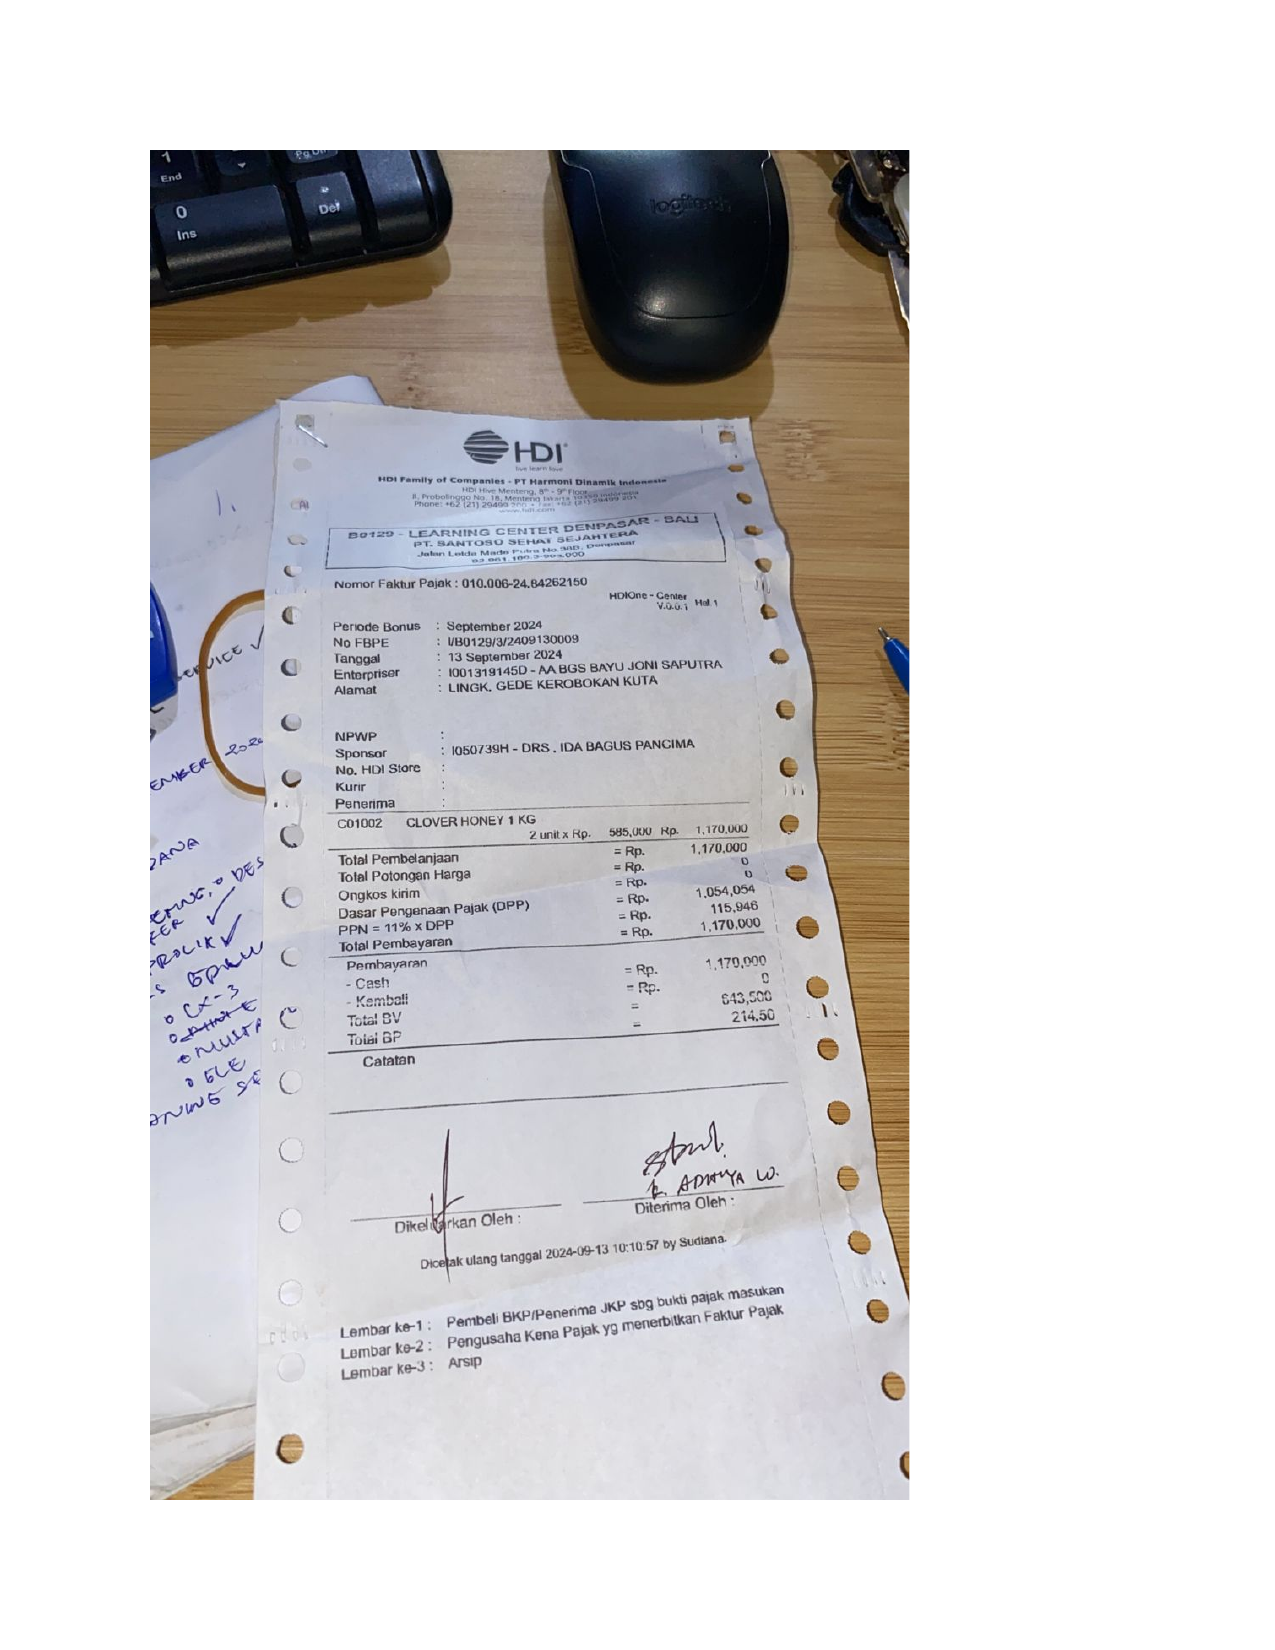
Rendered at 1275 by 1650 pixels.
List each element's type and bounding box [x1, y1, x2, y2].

picture [150, 150, 910, 1500]
